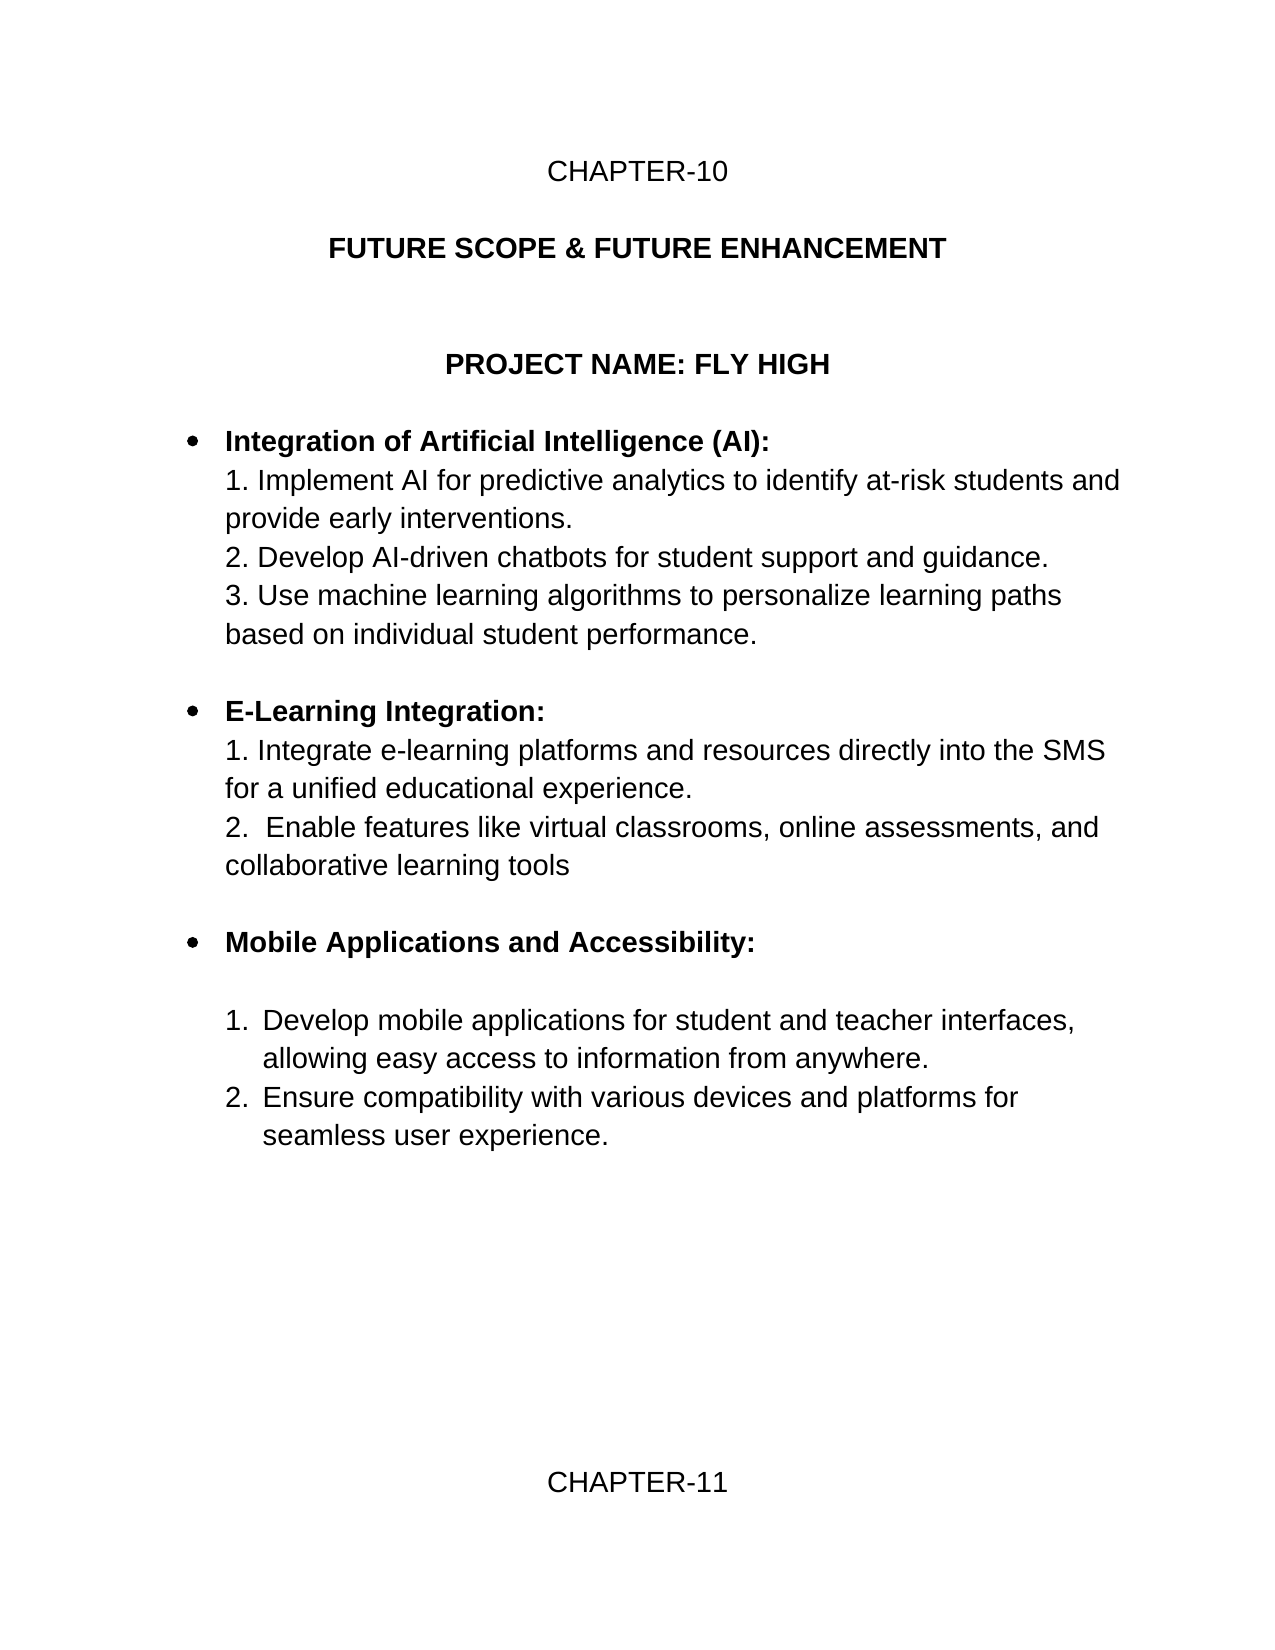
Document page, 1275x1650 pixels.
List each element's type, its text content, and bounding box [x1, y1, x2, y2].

list Integration of Artificial Intelligence (AI): [187, 424, 1125, 458]
list E-Learning Integration: [187, 694, 1125, 728]
list 3. Use machine learning algorithms to personalize learning paths based on individual student performance. [225, 578, 1125, 650]
list 1. Implement AI for predictive analytics to identify at-risk students and provide early interventions. [225, 463, 1125, 535]
list Mobile Applications and Accessibility: [187, 925, 1125, 959]
text CHAPTER-10 [150, 154, 1125, 188]
text FUTURE SCOPE & FUTURE ENHANCEMENT [150, 231, 1125, 265]
text PROJECT NAME: FLY HIGH [150, 347, 1125, 380]
text CHAPTER-11 [150, 1465, 1125, 1499]
list 2. Enable features like virtual classrooms, online assessments, and collaborative learning tools [225, 810, 1125, 882]
list Ensure compatibility with various devices and platforms for seamless user experience. [225, 1080, 1125, 1152]
list Develop mobile applications for student and teacher interfaces, allowing easy access to information from anywhere. [225, 1003, 1125, 1075]
list 2. Develop AI-driven chatbots for student support and guidance. [225, 540, 1125, 573]
list 1. Integrate e-learning platforms and resources directly into the SMS for a unified educational experience. [225, 733, 1125, 805]
